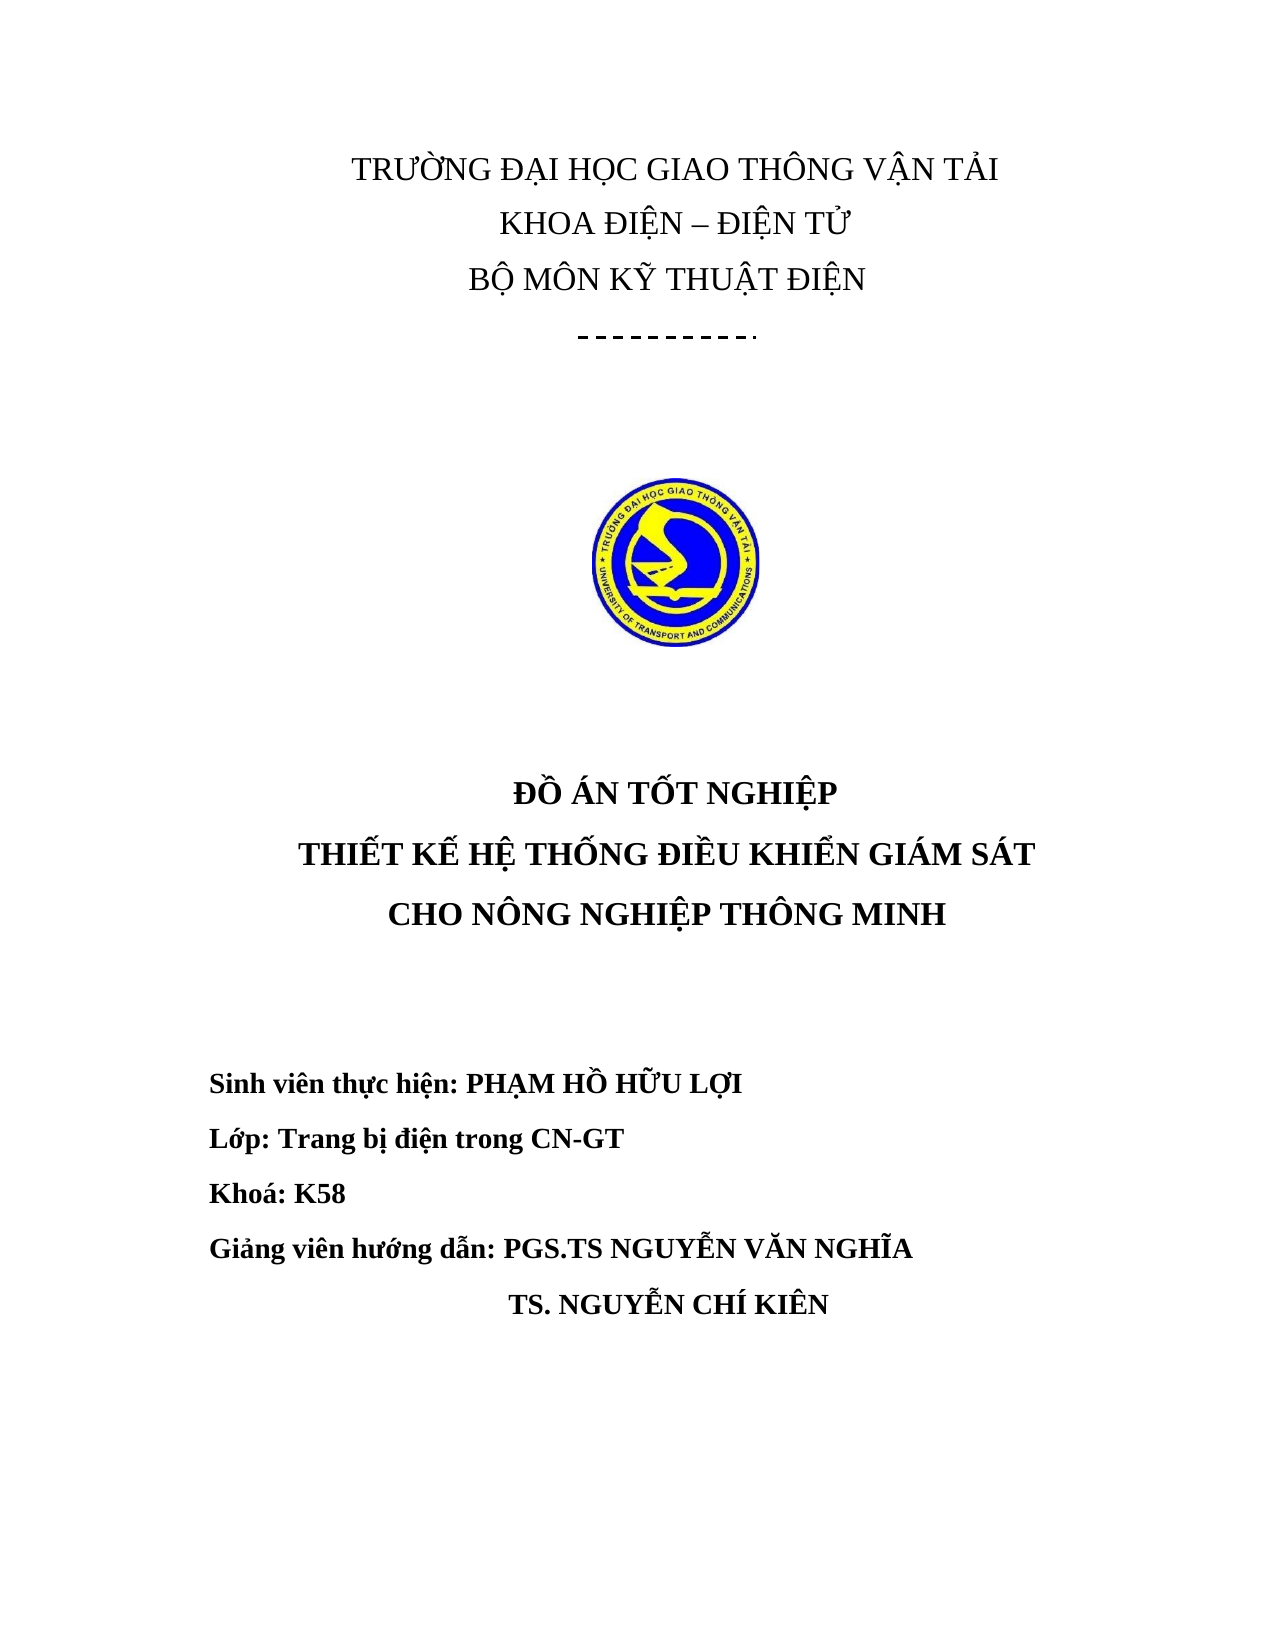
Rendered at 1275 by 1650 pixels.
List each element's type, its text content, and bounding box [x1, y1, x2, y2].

text BỘ MÔN KỸ THUẬT ĐIỆN [298, 259, 1036, 297]
subtitle Sinh viên thực hiện: PHẠM HỒ HỮU LỢI Lớp: Trang bị điện trong CN-GT [209, 1066, 745, 1155]
text ĐỒ ÁN TỐT NGHIỆP [513, 773, 1239, 811]
text Giảng viên hướng dẫn: PGS.TS NGUYỄN VĂN NGHĨA [209, 1232, 1239, 1265]
picture [592, 478, 760, 647]
text TRƯỜNG ĐẠI HỌC GIAO THÔNG VẬN TẢI KHOA ĐIỆN – ĐIỆN TỬ [314, 149, 1036, 242]
text Khoá: K58 [209, 1176, 1239, 1210]
text TS. NGUYỄN CHÍ KIÊN [508, 1287, 1239, 1320]
text THIẾT KẾ HỆ THỐNG ĐIỀU KHIỂN GIÁM SÁT CHO NÔNG NGHIỆP THÔNG MINH [298, 834, 1036, 933]
